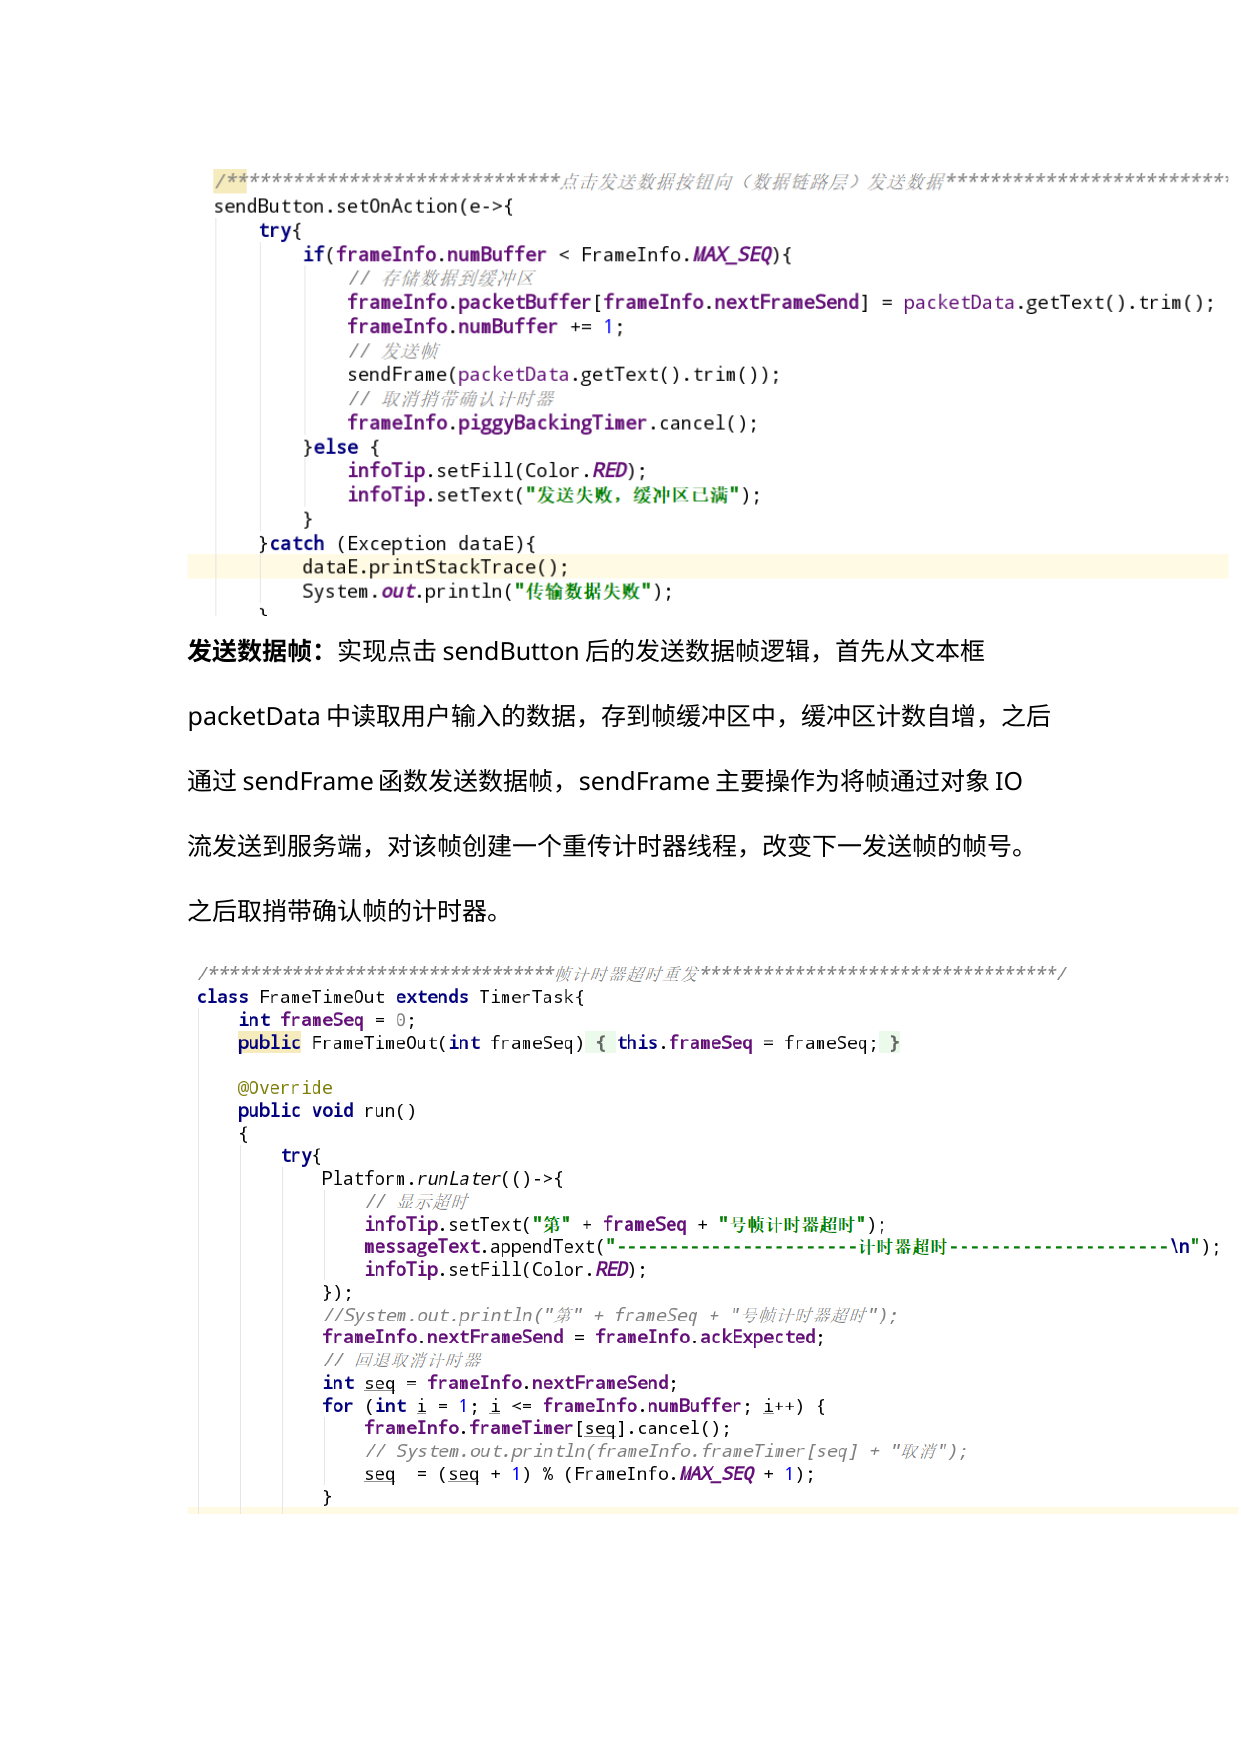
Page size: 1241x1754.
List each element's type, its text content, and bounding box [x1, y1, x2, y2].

picture [187, 955, 1239, 1514]
picture [187, 162, 1229, 616]
text 发送数据帧：实现点击sendButton后的发送数据帧逻辑，首先从文本框packetData中读取用户输入的数据，存到帧缓冲区中，缓冲区计数自增，之后通过sendFrame函数发送数据帧，sendFrame主要操作为将帧通过对象IO流发送到服务端，对该帧创建一个重传计时器线程，改变下一发送帧的帧号。之后取捎带确认帧的计时器。 [187, 617, 1053, 942]
